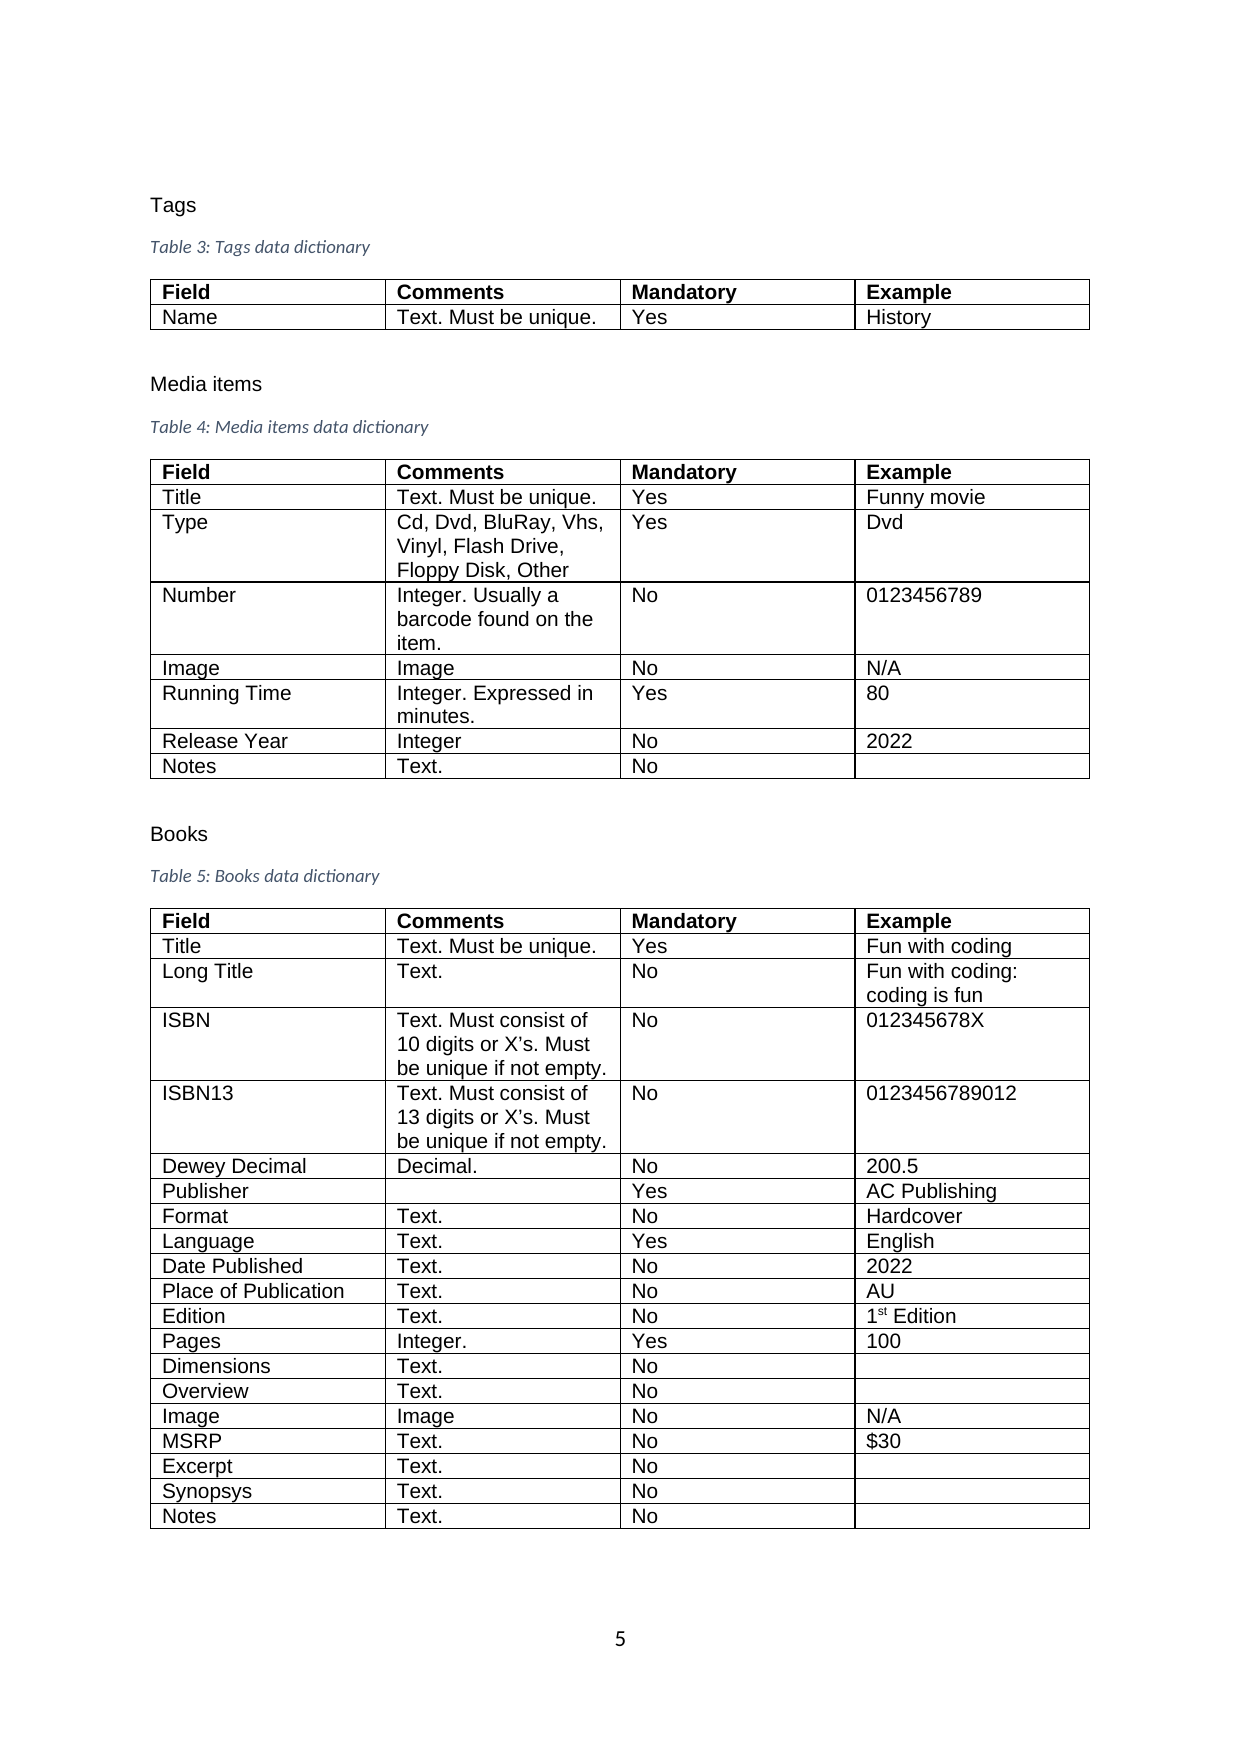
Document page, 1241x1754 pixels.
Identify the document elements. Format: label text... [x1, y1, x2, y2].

table_cell No [621, 1404, 854, 1428]
table_cell Image [386, 1404, 620, 1428]
table_header Example [856, 460, 1089, 483]
table_cell Yes [621, 485, 854, 508]
table_header Field [151, 280, 385, 304]
table_cell Title [151, 485, 385, 508]
table_cell Text. Must be unique. [386, 485, 620, 508]
table_cell Yes [621, 510, 854, 581]
table_cell Fun with coding: coding is fun [856, 959, 1089, 1007]
table_cell Image [151, 655, 385, 679]
table_cell Yes [621, 1229, 854, 1253]
table_cell No [621, 1479, 854, 1503]
table_cell English [856, 1229, 1089, 1253]
table_cell Name [151, 305, 385, 329]
table_cell No [621, 1204, 854, 1228]
table_cell Integer. Usually a barcode found on the item. [386, 583, 620, 654]
table_cell N/A [856, 1404, 1089, 1428]
table_cell Integer [386, 729, 620, 753]
table_cell [856, 1479, 1089, 1503]
table_cell Text. Must consist of 10 digits or X’s. Must be unique if not empty. [386, 1008, 620, 1080]
table_cell Text. [386, 1479, 620, 1503]
table_header Comments [386, 280, 620, 304]
table_cell Integer. [386, 1329, 620, 1353]
table_cell [856, 1379, 1089, 1403]
table_cell No [621, 655, 854, 679]
table_cell Release Year [151, 729, 385, 753]
table_cell Text. [386, 1429, 620, 1453]
table_cell Text. Must be unique. [386, 934, 620, 958]
table_cell No [621, 1154, 854, 1178]
table_cell Text. Must be unique. [386, 305, 620, 329]
table_cell Yes [621, 1329, 854, 1353]
table_cell Yes [621, 680, 854, 728]
table_cell [856, 754, 1089, 778]
table_header Field [151, 909, 385, 933]
table_cell ISBN13 [151, 1081, 385, 1153]
table_cell No [621, 1008, 854, 1080]
table_cell AU [856, 1279, 1089, 1303]
table_cell No [621, 1279, 854, 1303]
table_header Example [856, 909, 1089, 933]
table_header Example [856, 280, 1089, 304]
table_cell Text. [386, 1229, 620, 1253]
table_cell Image [151, 1404, 385, 1428]
table_cell Text. [386, 959, 620, 1007]
table_cell Text. [386, 1454, 620, 1478]
table_header Field [151, 460, 385, 483]
table_cell Long Title [151, 959, 385, 1007]
table_cell [386, 1179, 620, 1203]
table_cell Text. [386, 1204, 620, 1228]
table_cell Dvd [856, 510, 1089, 581]
table_cell ISBN [151, 1008, 385, 1080]
table_header Comments [386, 909, 620, 933]
table_cell Integer. Expressed in minutes. [386, 680, 620, 728]
table_cell No [621, 1379, 854, 1403]
table_cell Format [151, 1204, 385, 1228]
table_cell No [621, 959, 854, 1007]
table_cell Place of Publication [151, 1279, 385, 1303]
table_cell N/A [856, 655, 1089, 679]
table_cell Running Time [151, 680, 385, 728]
table_cell Text. [386, 1379, 620, 1403]
table_cell Notes [151, 1504, 385, 1528]
table_cell Excerpt [151, 1454, 385, 1478]
table_cell No [621, 1254, 854, 1278]
table_cell Yes [621, 934, 854, 958]
text Tags [150, 192, 1090, 216]
table_cell Dewey Decimal [151, 1154, 385, 1178]
table_cell Synopsys [151, 1479, 385, 1503]
table_cell Edition [151, 1304, 385, 1328]
table_cell No [621, 754, 854, 778]
table_cell Overview [151, 1379, 385, 1403]
table_cell Text. [386, 1254, 620, 1278]
table_header Mandatory [621, 909, 854, 933]
table_cell Yes [621, 1179, 854, 1203]
table_cell Decimal. [386, 1154, 620, 1178]
table_cell 2022 [856, 1254, 1089, 1278]
table_cell Notes [151, 754, 385, 778]
table_cell Title [151, 934, 385, 958]
table_cell No [621, 1354, 854, 1378]
table_cell Text. [386, 754, 620, 778]
table_cell Text. [386, 1279, 620, 1303]
table_cell MSRP [151, 1429, 385, 1453]
table_cell AC Publishing [856, 1179, 1089, 1203]
table_cell Hardcover [856, 1204, 1089, 1228]
table_cell Publisher [151, 1179, 385, 1203]
table_cell [856, 1454, 1089, 1478]
table_cell 0123456789012 [856, 1081, 1089, 1153]
table_cell No [621, 583, 854, 654]
table_cell No [621, 1504, 854, 1528]
table_cell No [621, 1081, 854, 1153]
table_cell 80 [856, 680, 1089, 728]
table_cell 012345678X [856, 1008, 1089, 1080]
table_cell Pages [151, 1329, 385, 1353]
table_cell Number [151, 583, 385, 654]
table_cell 0123456789 [856, 583, 1089, 654]
table_cell Type [151, 510, 385, 581]
text Books [150, 822, 1090, 846]
table_cell [856, 1354, 1089, 1378]
table_cell Text. Must consist of 13 digits or X’s. Must be unique if not empty. [386, 1081, 620, 1153]
table_cell Text. [386, 1304, 620, 1328]
table_cell Date Published [151, 1254, 385, 1278]
table_cell Text. [386, 1354, 620, 1378]
table_cell [856, 1504, 1089, 1528]
table_header Comments [386, 460, 620, 483]
table_cell Image [386, 655, 620, 679]
table_cell Dimensions [151, 1354, 385, 1378]
table_cell 1st Edition [856, 1304, 1089, 1328]
table_header Mandatory [621, 280, 854, 304]
text Media items [150, 372, 1090, 396]
table_cell Cd, Dvd, BluRay, Vhs, Vinyl, Flash Drive, Floppy Disk, Other [386, 510, 620, 581]
table_cell No [621, 1304, 854, 1328]
table_cell Language [151, 1229, 385, 1253]
table_cell 100 [856, 1329, 1089, 1353]
table_cell No [621, 729, 854, 753]
table_cell 2022 [856, 729, 1089, 753]
table_cell Fun with coding [856, 934, 1089, 958]
table_header Mandatory [621, 460, 854, 483]
table_cell $30 [856, 1429, 1089, 1453]
table_cell 200.5 [856, 1154, 1089, 1178]
table_cell Funny movie [856, 485, 1089, 508]
table_cell No [621, 1454, 854, 1478]
table_cell History [856, 305, 1089, 329]
table_cell Yes [621, 305, 854, 329]
table_cell Text. [386, 1504, 620, 1528]
table_cell No [621, 1429, 854, 1453]
